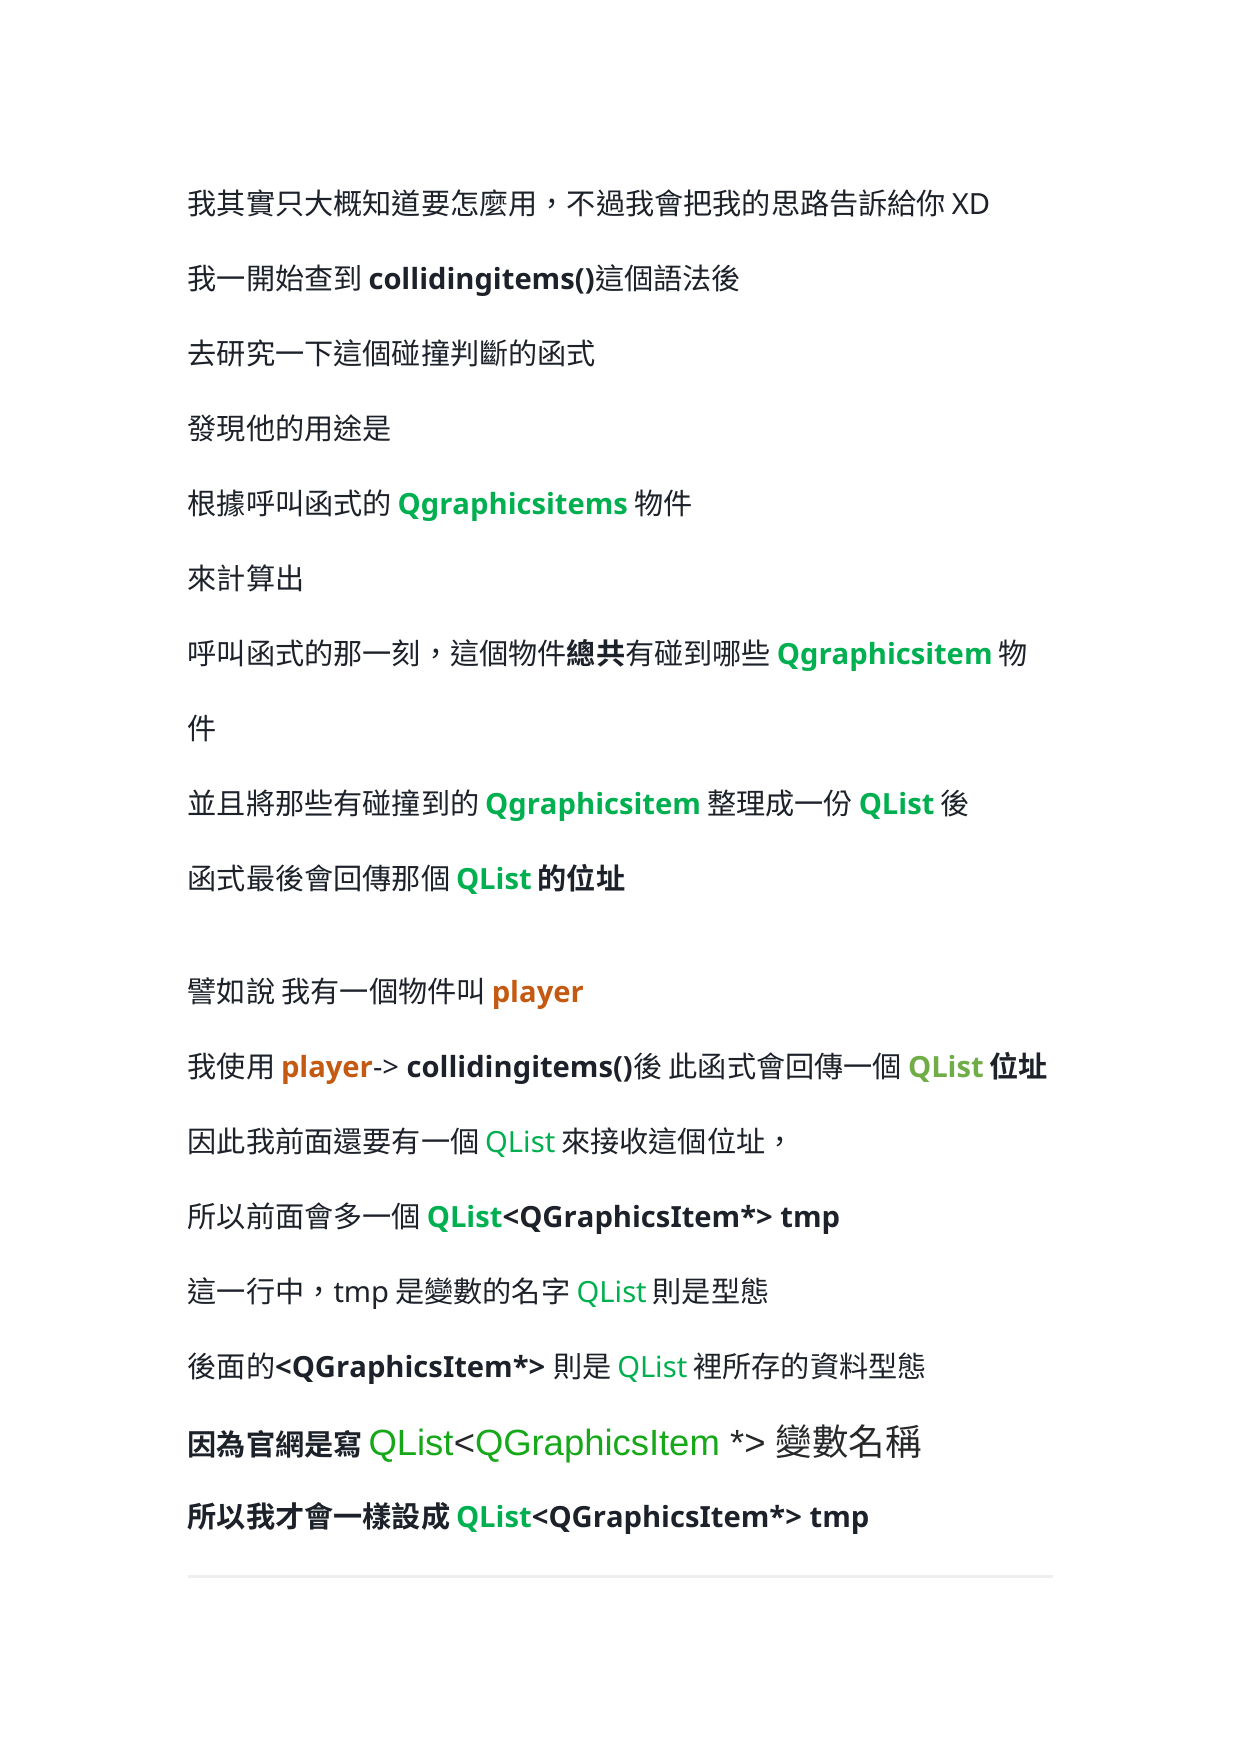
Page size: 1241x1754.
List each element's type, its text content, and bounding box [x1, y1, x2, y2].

text 我使用player-> collidingitems()後 此函式會回傳一個QList位址 [187, 1027, 1053, 1102]
text 我其實只大概知道要怎麼用，不過我會把我的思路告訴給你XD [187, 164, 1053, 239]
text 呼叫函式的那一刻，這個物件總共有碰到哪些Qgraphicsitem物件 [187, 614, 1053, 764]
text 所以前面會多一個QList<QGraphicsItem*> tmp [187, 1177, 1053, 1252]
subtitle 因為官網是寫QList<QGraphicsItem *> 變數名稱 [187, 1402, 1053, 1477]
text 譬如說 我有一個物件叫player [187, 952, 1053, 1027]
text 發現他的用途是 [187, 389, 1053, 464]
subtitle 所以我才會一樣設成QList<QGraphicsItem*> tmp [187, 1477, 1053, 1578]
text 我一開始查到collidingitems()這個語法後 [187, 239, 1053, 314]
text 來計算出 [187, 539, 1053, 614]
text 後面的<QGraphicsItem*> 則是QList裡所存的資料型態 [187, 1327, 1053, 1402]
text 並且將那些有碰撞到的Qgraphicsitem整理成一份QList後 [187, 764, 1053, 839]
text 這一行中，tmp是變數的名字 QList則是型態 [187, 1252, 1053, 1327]
text 因此我前面還要有一個QList來接收這個位址， [187, 1102, 1053, 1177]
text 根據呼叫函式的Qgraphicsitems物件 [187, 464, 1053, 539]
text 函式最後會回傳那個QList的位址 [187, 839, 1053, 914]
text 去研究一下這個碰撞判斷的函式 [187, 314, 1053, 389]
